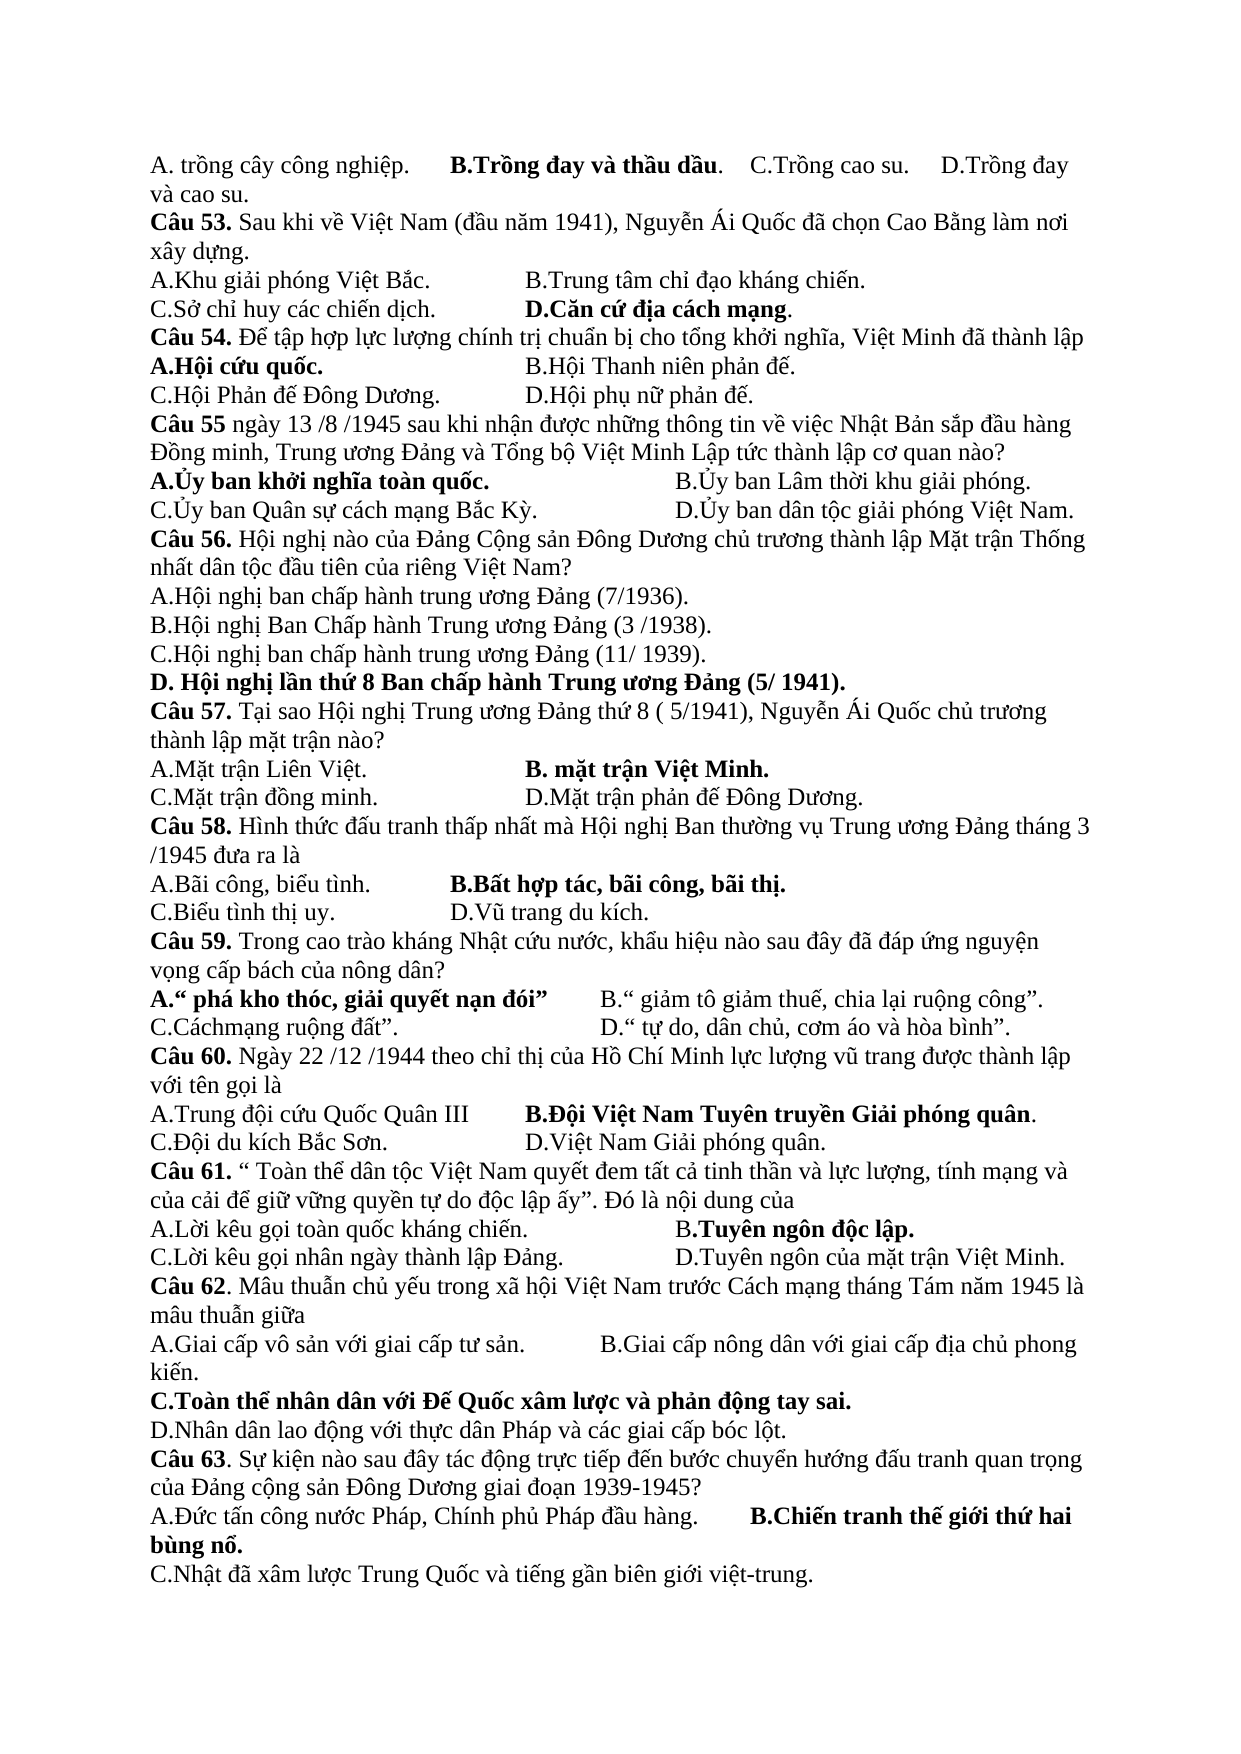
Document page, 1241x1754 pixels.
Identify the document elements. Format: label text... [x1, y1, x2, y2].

text C.Sở chỉ huy các chiến dịch. D.Căn cứ địa cách mạng. [150, 294, 1090, 322]
text A.Đức tấn công nước Pháp, Chính phủ Pháp đầu hàng. B.Chiến tranh thế giới thứ hai bùng nổ. [150, 1501, 1090, 1559]
text A.Mặt trận Liên Việt. B. mặt trận Việt Minh. [150, 754, 1090, 782]
text Câu 63. Sự kiện nào sau đây tác động trực tiếp đến bước chuyển hướng đấu tranh quan trọng của Đảng cộng sản Đông Dương giai đoạn 1939-1945? [150, 1444, 1090, 1501]
text A. trồng cây công nghiệp. B.Trồng đay và thầu dầu. C.Trồng cao su. D.Trồng đay và cao su. [150, 150, 1090, 207]
text Câu 59. Trong cao trào kháng Nhật cứu nước, khẩu hiệu nào sau đây đã đáp ứng nguyện vọng cấp bách của nông dân? [150, 926, 1090, 984]
text Câu 61. “ Toàn thể dân tộc Việt Nam quyết đem tất cả tinh thần và lực lượng, tính mạng và của cải để giữ vững quyền tự do độc lập ấy”. Đó là nội dung của [150, 1156, 1090, 1214]
text Câu 60. Ngày 22 /12 /1944 theo chỉ thị của Hồ Chí Minh lực lượng vũ trang được thành lập với tên gọi là [150, 1041, 1090, 1099]
text Câu 54. Để tập hợp lực lượng chính trị chuẩn bị cho tổng khởi nghĩa, Việt Minh đã thành lập [150, 322, 1090, 351]
text A.Trung đội cứu Quốc Quân III B.Đội Việt Nam Tuyên truyền Giải phóng quân. [150, 1099, 1090, 1127]
text A.“ phá kho thóc, giải quyết nạn đói” B.“ giảm tô giảm thuế, chia lại ruộng công”. [150, 984, 1090, 1012]
text A.Bãi công, biểu tình. B.Bất hợp tác, bãi công, bãi thị. [150, 869, 1090, 897]
text A.Khu giải phóng Việt Bắc. B.Trung tâm chỉ đạo kháng chiến. [150, 265, 1090, 294]
text C.Mặt trận đồng minh. D.Mặt trận phản đế Đông Dương. [150, 782, 1090, 811]
text A.Lời kêu gọi toàn quốc kháng chiến. B.Tuyên ngôn độc lập. [150, 1214, 1090, 1242]
text A.Hội nghị ban chấp hành trung ương Đảng (7/1936). [150, 581, 1090, 610]
text C.Cáchmạng ruộng đất”. D.“ tự do, dân chủ, cơm áo và hòa bình”. [150, 1012, 1090, 1041]
text C.Nhật đã xâm lược Trung Quốc và tiếng gần biên giới việt-trung. [150, 1559, 1090, 1587]
text Câu 53. Sau khi về Việt Nam (đầu năm 1941), Nguyễn Ái Quốc đã chọn Cao Bằng làm nơi xây dựng. [150, 207, 1090, 265]
text Câu 56. Hội nghị nào của Đảng Cộng sản Đông Dương chủ trương thành lập Mặt trận Thống nhất dân tộc đầu tiên của riêng Việt Nam? [150, 524, 1090, 581]
text C.Đội du kích Bắc Sơn. D.Việt Nam Giải phóng quân. [150, 1127, 1090, 1156]
text A.Ủy ban khởi nghĩa toàn quốc. B.Ủy ban Lâm thời khu giải phóng. [150, 466, 1090, 495]
text C.Ủy ban Quân sự cách mạng Bắc Kỳ. D.Ủy ban dân tộc giải phóng Việt Nam. [150, 495, 1090, 524]
text Câu 55 ngày 13 /8 /1945 sau khi nhận được những thông tin về việc Nhật Bản sắp đầu hàng Đồng minh, Trung ương Đảng và Tổng bộ Việt Minh Lập tức thành lập cơ quan nào? [150, 409, 1090, 466]
text C.Toàn thể nhân dân với Đế Quốc xâm lược và phản động tay sai. [150, 1386, 1090, 1415]
text C.Lời kêu gọi nhân ngày thành lập Đảng. D.Tuyên ngôn của mặt trận Việt Minh. [150, 1242, 1090, 1271]
text D.Nhân dân lao động với thực dân Pháp và các giai cấp bóc lột. [150, 1415, 1090, 1444]
text A.Giai cấp vô sản với giai cấp tư sản. B.Giai cấp nông dân với giai cấp địa chủ phong kiến. [150, 1329, 1090, 1386]
text A.Hội cứu quốc. B.Hội Thanh niên phản đế. [150, 351, 1090, 380]
text Câu 58. Hình thức đấu tranh thấp nhất mà Hội nghị Ban thường vụ Trung ương Đảng tháng 3 /1945 đưa ra là [150, 811, 1090, 869]
text B.Hội nghị Ban Chấp hành Trung ương Đảng (3 /1938). [150, 610, 1090, 639]
text D. Hội nghị lần thứ 8 Ban chấp hành Trung ương Đảng (5/ 1941). [150, 667, 1090, 696]
text C.Hội nghị ban chấp hành trung ương Đảng (11/ 1939). [150, 639, 1090, 667]
text C.Hội Phản đế Đông Dương. D.Hội phụ nữ phản đế. [150, 380, 1090, 409]
text Câu 62. Mâu thuẫn chủ yếu trong xã hội Việt Nam trước Cách mạng tháng Tám năm 1945 là mâu thuẫn giữa [150, 1271, 1090, 1329]
text Câu 57. Tại sao Hội nghị Trung ương Đảng thứ 8 ( 5/1941), Nguyễn Ái Quốc chủ trương thành lập mặt trận nào? [150, 696, 1090, 754]
text C.Biểu tình thị uy. D.Vũ trang du kích. [150, 897, 1090, 926]
